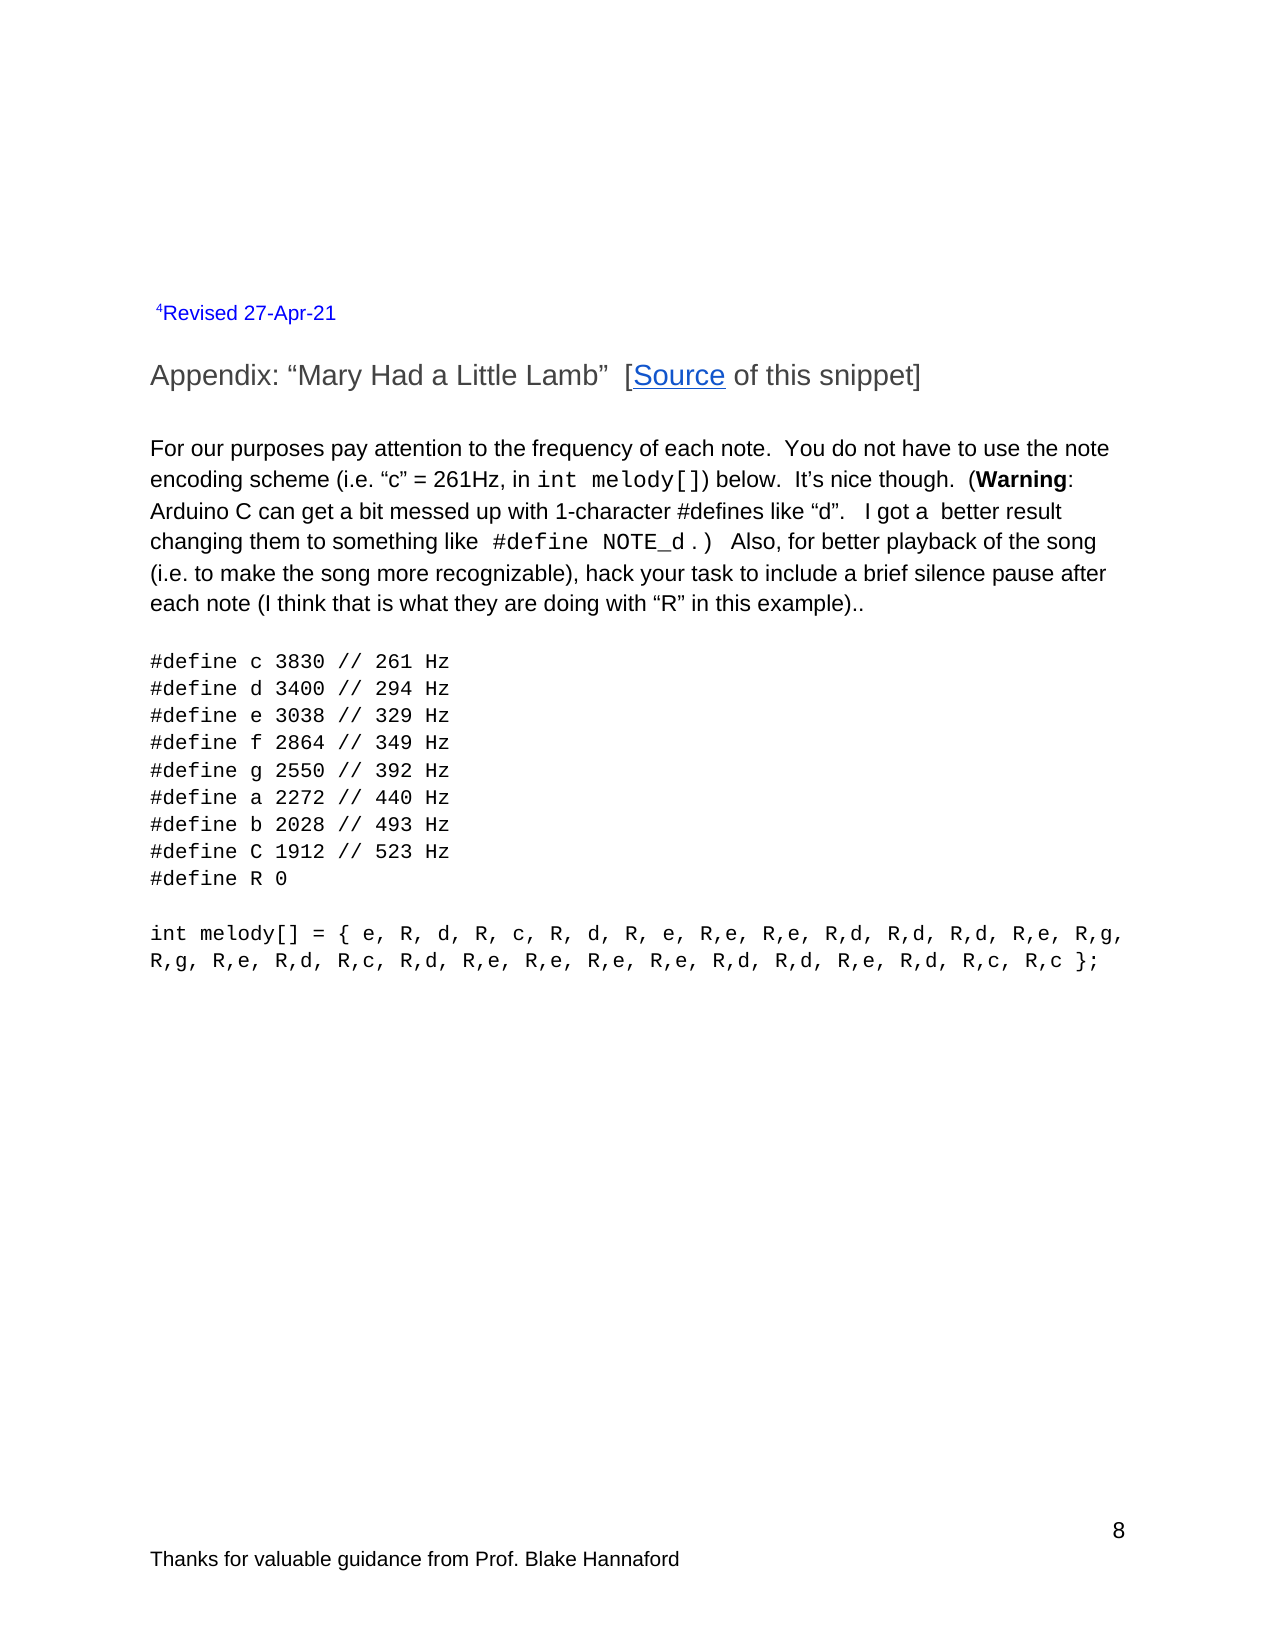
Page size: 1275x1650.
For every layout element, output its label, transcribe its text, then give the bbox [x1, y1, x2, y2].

text 4Revised 27-Apr-21 [150, 301, 1125, 325]
text #define C 1912 // 523 Hz [150, 841, 1125, 865]
text #define d 3400 // 294 Hz [150, 678, 1125, 702]
subtitle Appendix: “Mary Had a Little Lamb” [Source of this snippet] [150, 358, 1125, 392]
text int melody[] = { e, R, d, R, c, R, d, R, e, R,e, R,e, R,d, R,d, R,d, R,e, R,g, R,g, R,e, R,d, R,c, R,d, R,e, R,e, R,e, R,e, R,d, R,d, R,e, R,d, R,c, R,c }; [150, 923, 1125, 973]
text #define g 2550 // 392 Hz [150, 759, 1125, 783]
text #define c 3830 // 261 Hz [150, 651, 1125, 674]
text #define R 0 [150, 868, 1125, 892]
text #define b 2028 // 493 Hz [150, 814, 1125, 838]
text #define f 2864 // 349 Hz [150, 732, 1125, 756]
text #define e 3038 // 329 Hz [150, 705, 1125, 729]
text For our purposes pay attention to the frequency of each note. You do not have to use the note encoding scheme (i.e. “c” = 261Hz, in int melody[]) below. It’s nice though. (Warning: Arduino C can get a bit messed up with 1-character #defines like “d”. I got a better result changing them to something like #define NOTE_d . ) Also, for better playback of the song (i.e. to make the song more recognizable), hack your task to include a brief silence pause after each note (I think that is what they are doing with “R” in this example).. [150, 405, 1125, 617]
text #define a 2272 // 440 Hz [150, 787, 1125, 810]
